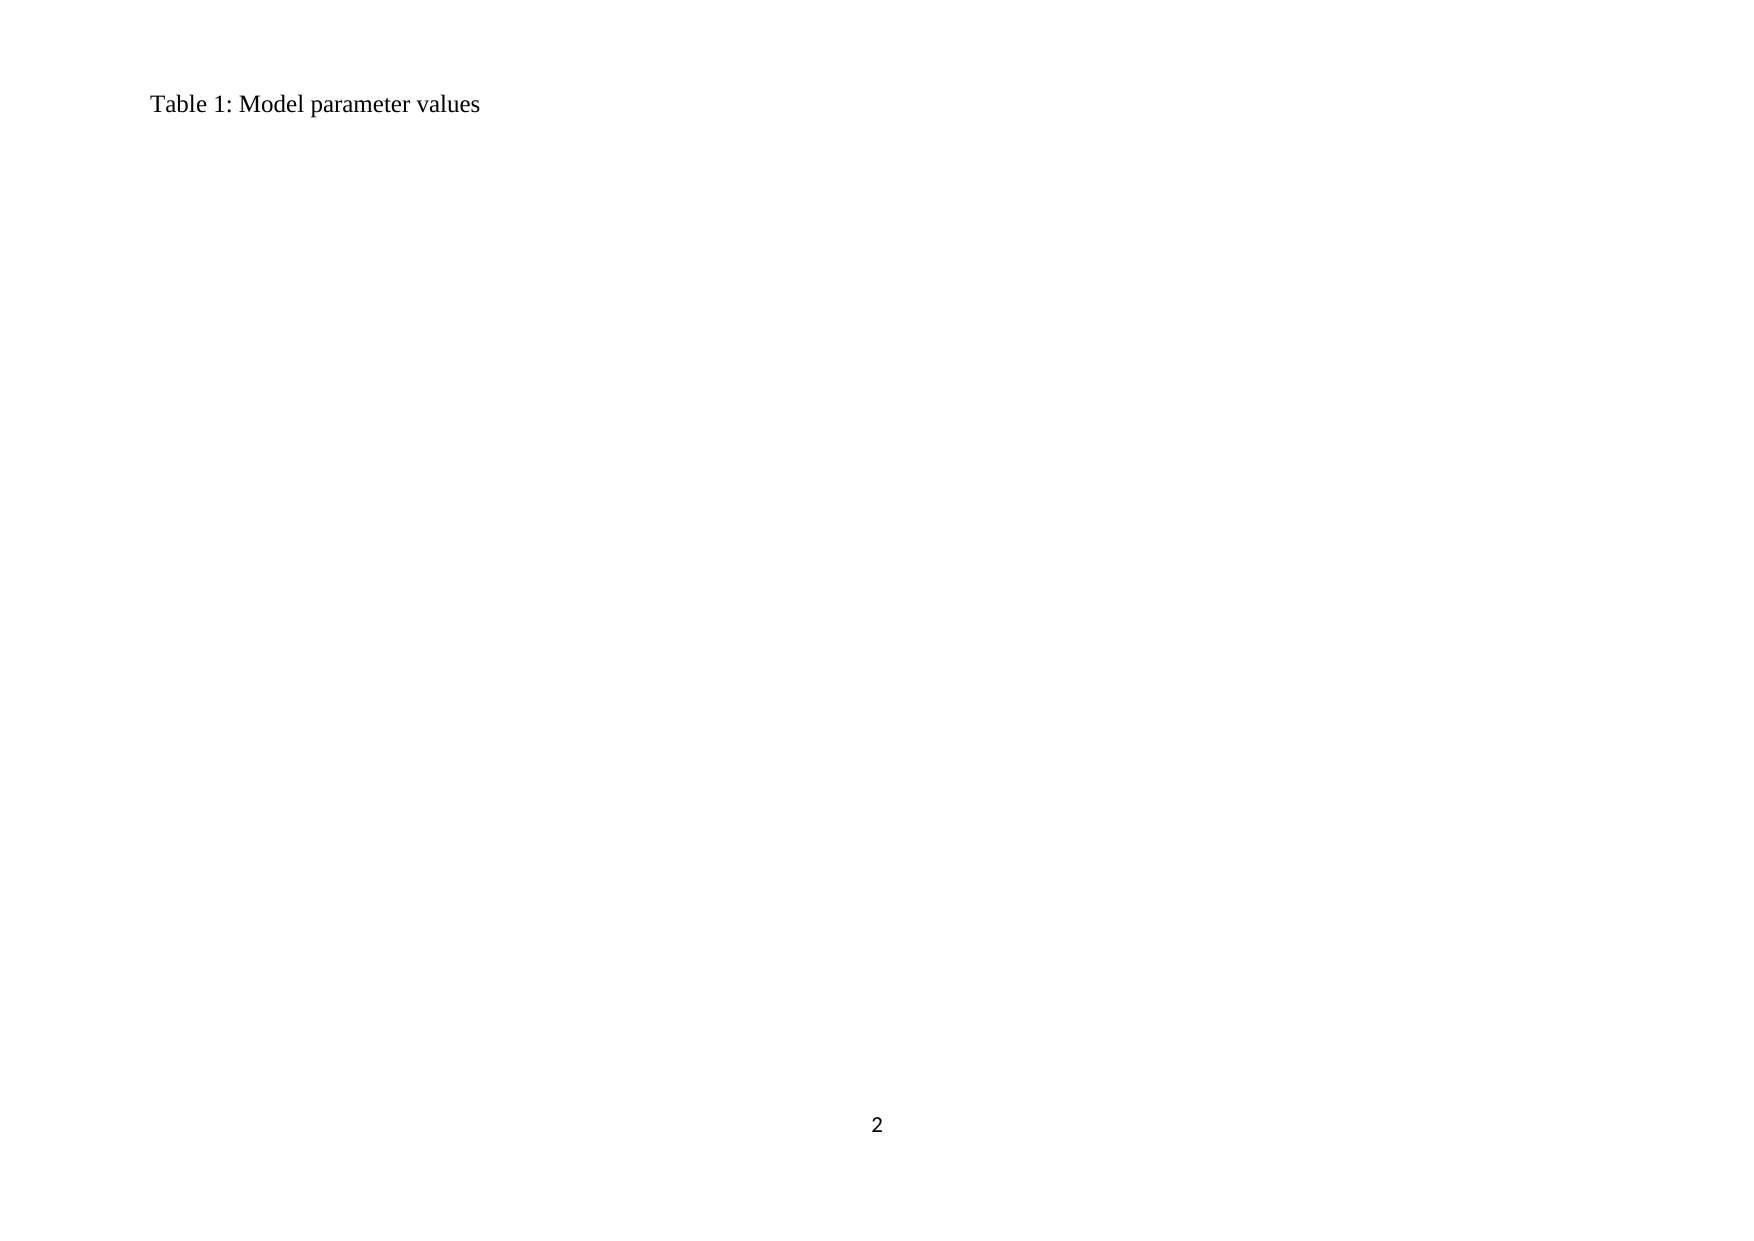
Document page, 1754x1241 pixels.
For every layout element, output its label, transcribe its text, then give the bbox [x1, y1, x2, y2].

text Table 1: Model parameter values [150, 89, 1604, 117]
